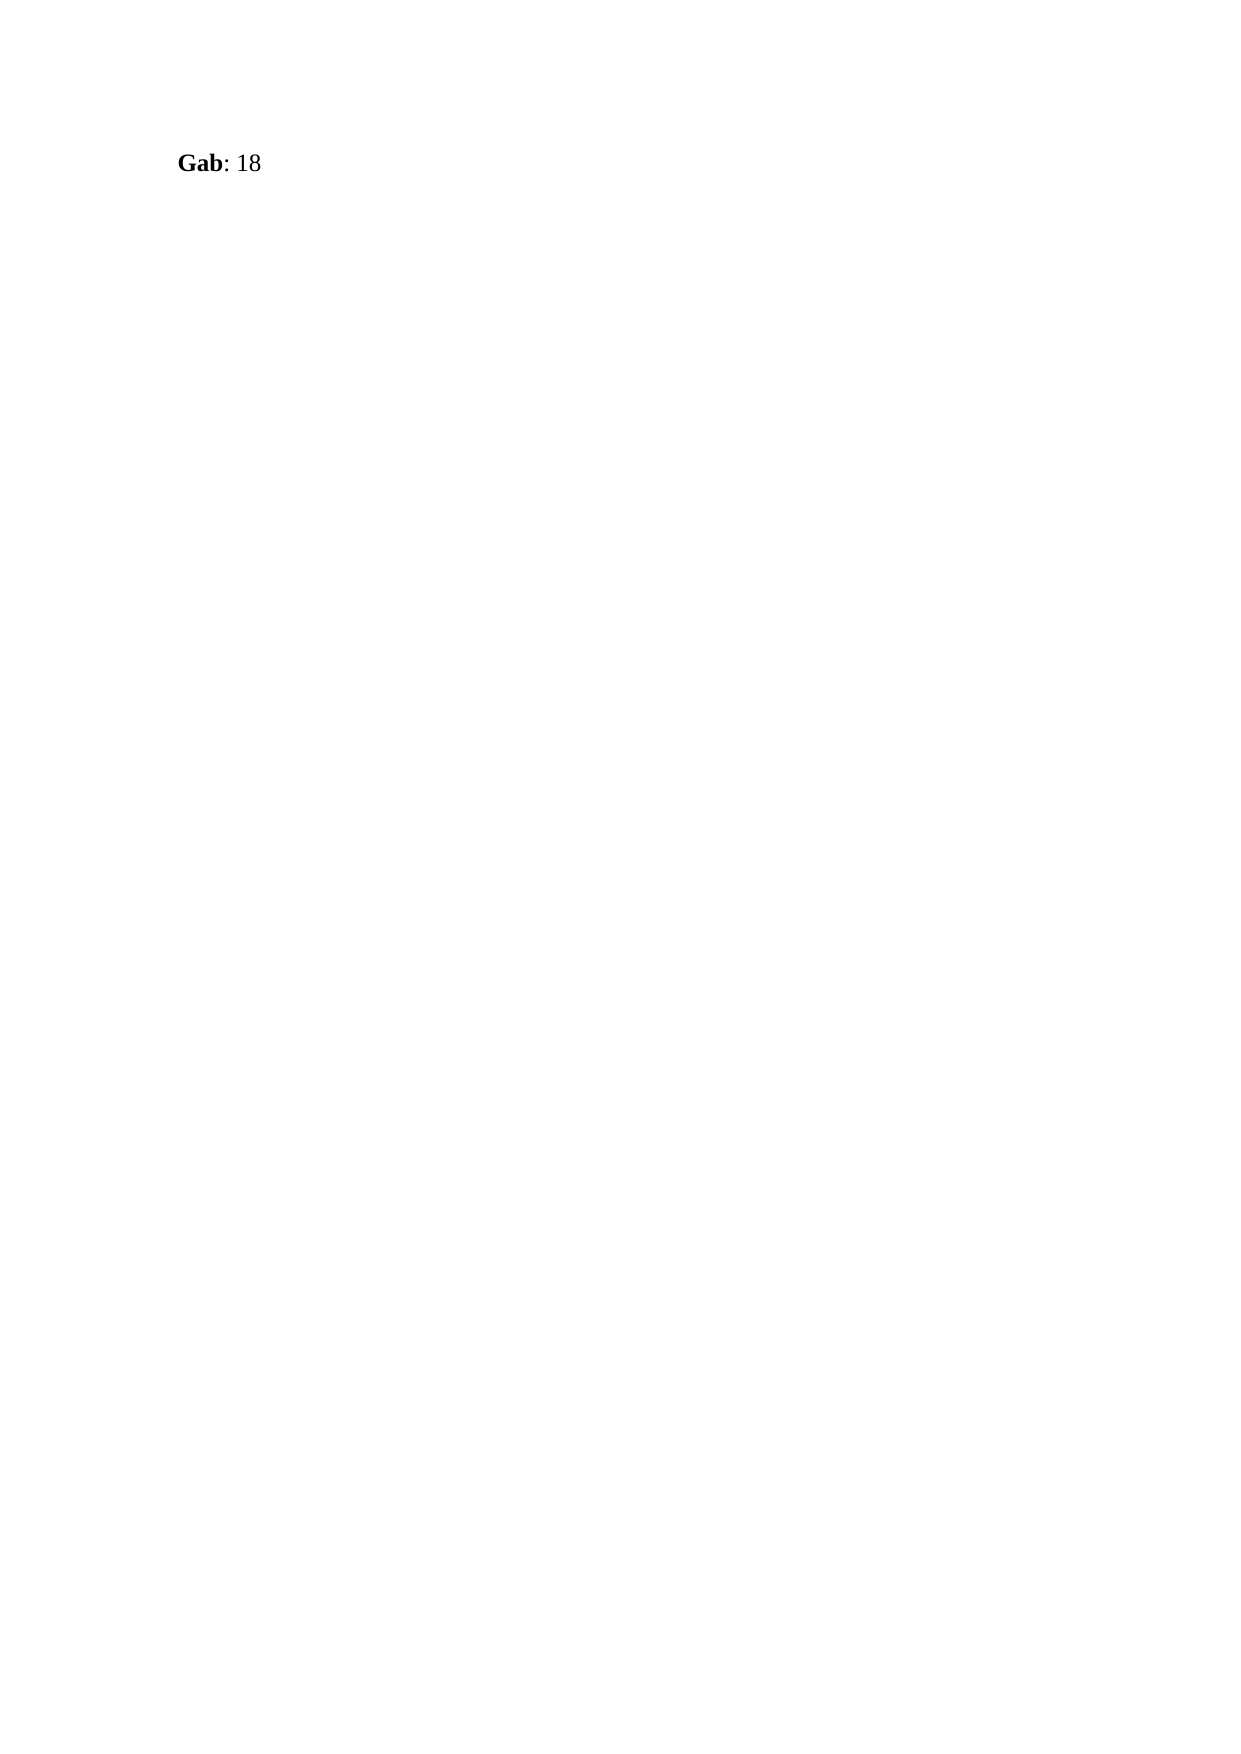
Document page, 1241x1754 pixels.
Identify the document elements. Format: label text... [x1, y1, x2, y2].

text Gab: 18 [177, 148, 1063, 176]
